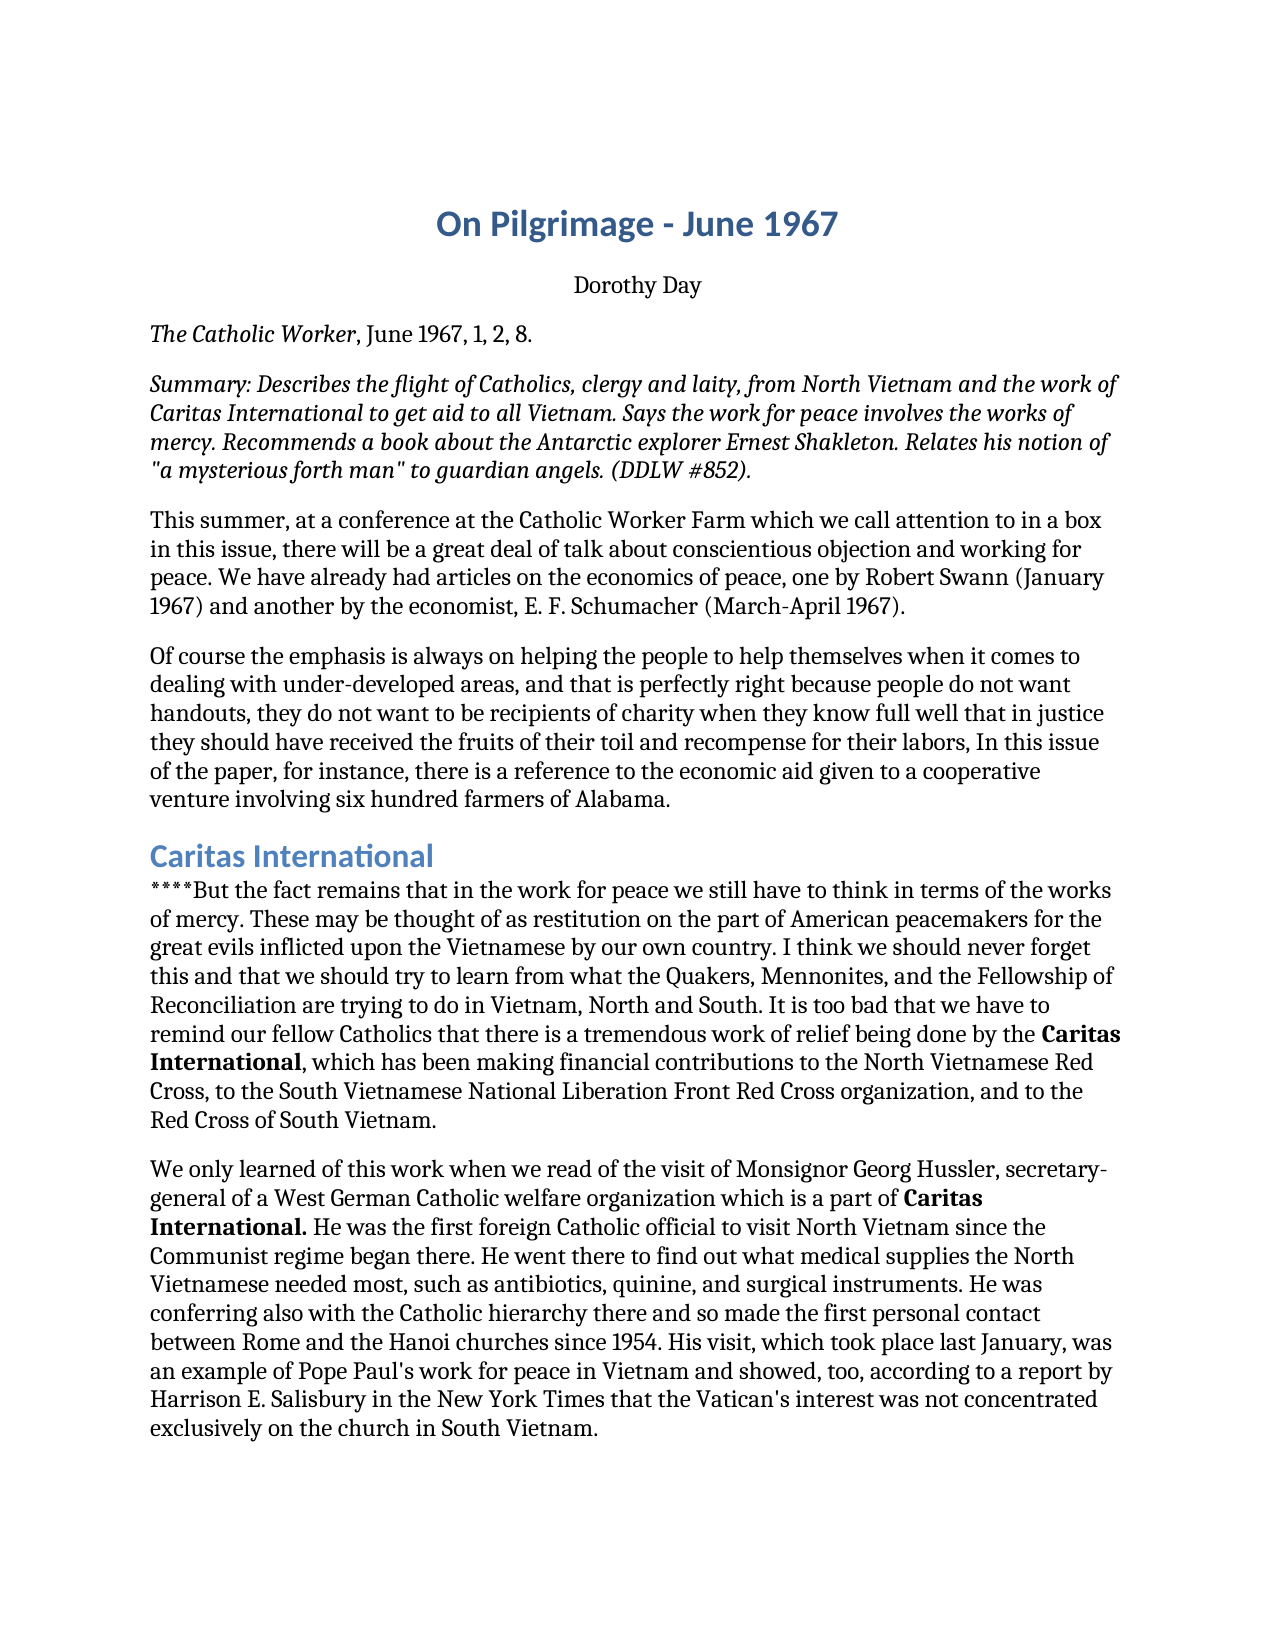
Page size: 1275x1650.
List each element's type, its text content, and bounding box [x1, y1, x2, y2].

text This summer, at a conference at the Catholic Worker Farm which we call attention to in a box in this issue, there will be a great deal of talk about conscientious objection and working for peace. We have already had articles on the economics of peace, one by Robert Swann (January 1967) and another by the economist, E. F. Schumacher (March-April 1967). [150, 506, 1125, 621]
title On Pilgrimage - June 1967 [150, 200, 1125, 246]
subtitle Caritas International [150, 835, 1125, 876]
text ****But the fact remains that in the work for peace we still have to think in terms of the works of mercy. These may be thought of as restitution on the part of American peacemakers for the great evils inflicted upon the Vietnamese by our own country. I think we should never forget this and that we should try to learn from what the Quakers, Mennonites, and the Fellowship of Reconciliation are trying to do in Vietnam, North and South. It is too bad that we have to remind our fellow Catholics that there is a tremendous work of relief being done by the Caritas International, which has been making financial contributions to the North Vietnamese Red Cross, to the South Vietnamese National Liberation Front Red Cross organization, and to the Red Cross of South Vietnam. [150, 876, 1125, 1134]
text The Catholic Worker, June 1967, 1, 2, 8. [150, 320, 1125, 349]
text Of course the emphasis is always on helping the people to help themselves when it comes to dealing with under-developed areas, and that is perfectly right because people do not want handouts, they do not want to be recipients of charity when they know full well that in justice they should have received the fruits of their toil and recompense for their labors, In this issue of the paper, for instance, there is a reference to the economic aid given to a cooperative venture involving six hundred farmers of Alabama. [150, 642, 1125, 814]
text Dorothy Day [150, 271, 1125, 299]
text Summary: Describes the flight of Catholics, clergy and laity, from North Vietnam and the work of Caritas International to get aid to all Vietnam. Says the work for peace involves the works of mercy. Recommends a book about the Antarctic explorer Ernest Shakleton. Relates his notion of "a mysterious forth man" to guardian angels. (DDLW #852). [150, 370, 1125, 485]
text We only learned of this work when we read of the visit of Monsignor Georg Hussler, secretary-general of a West German Catholic welfare organization which is a part of Caritas International. He was the first foreign Catholic official to visit North Vietnam since the Communist regime began there. He went there to find out what medical supplies the North Vietnamese needed most, such as antibiotics, quinine, and surgical instruments. He was conferring also with the Catholic hierarchy there and so made the first personal contact between Rome and the Hanoi churches since 1954. His visit, which took place last January, was an example of Pope Paul's work for peace in Vietnam and showed, too, according to a report by Harrison E. Salisbury in the New York Times that the Vatican's interest was not concentrated exclusively on the church in South Vietnam. [150, 1155, 1125, 1443]
